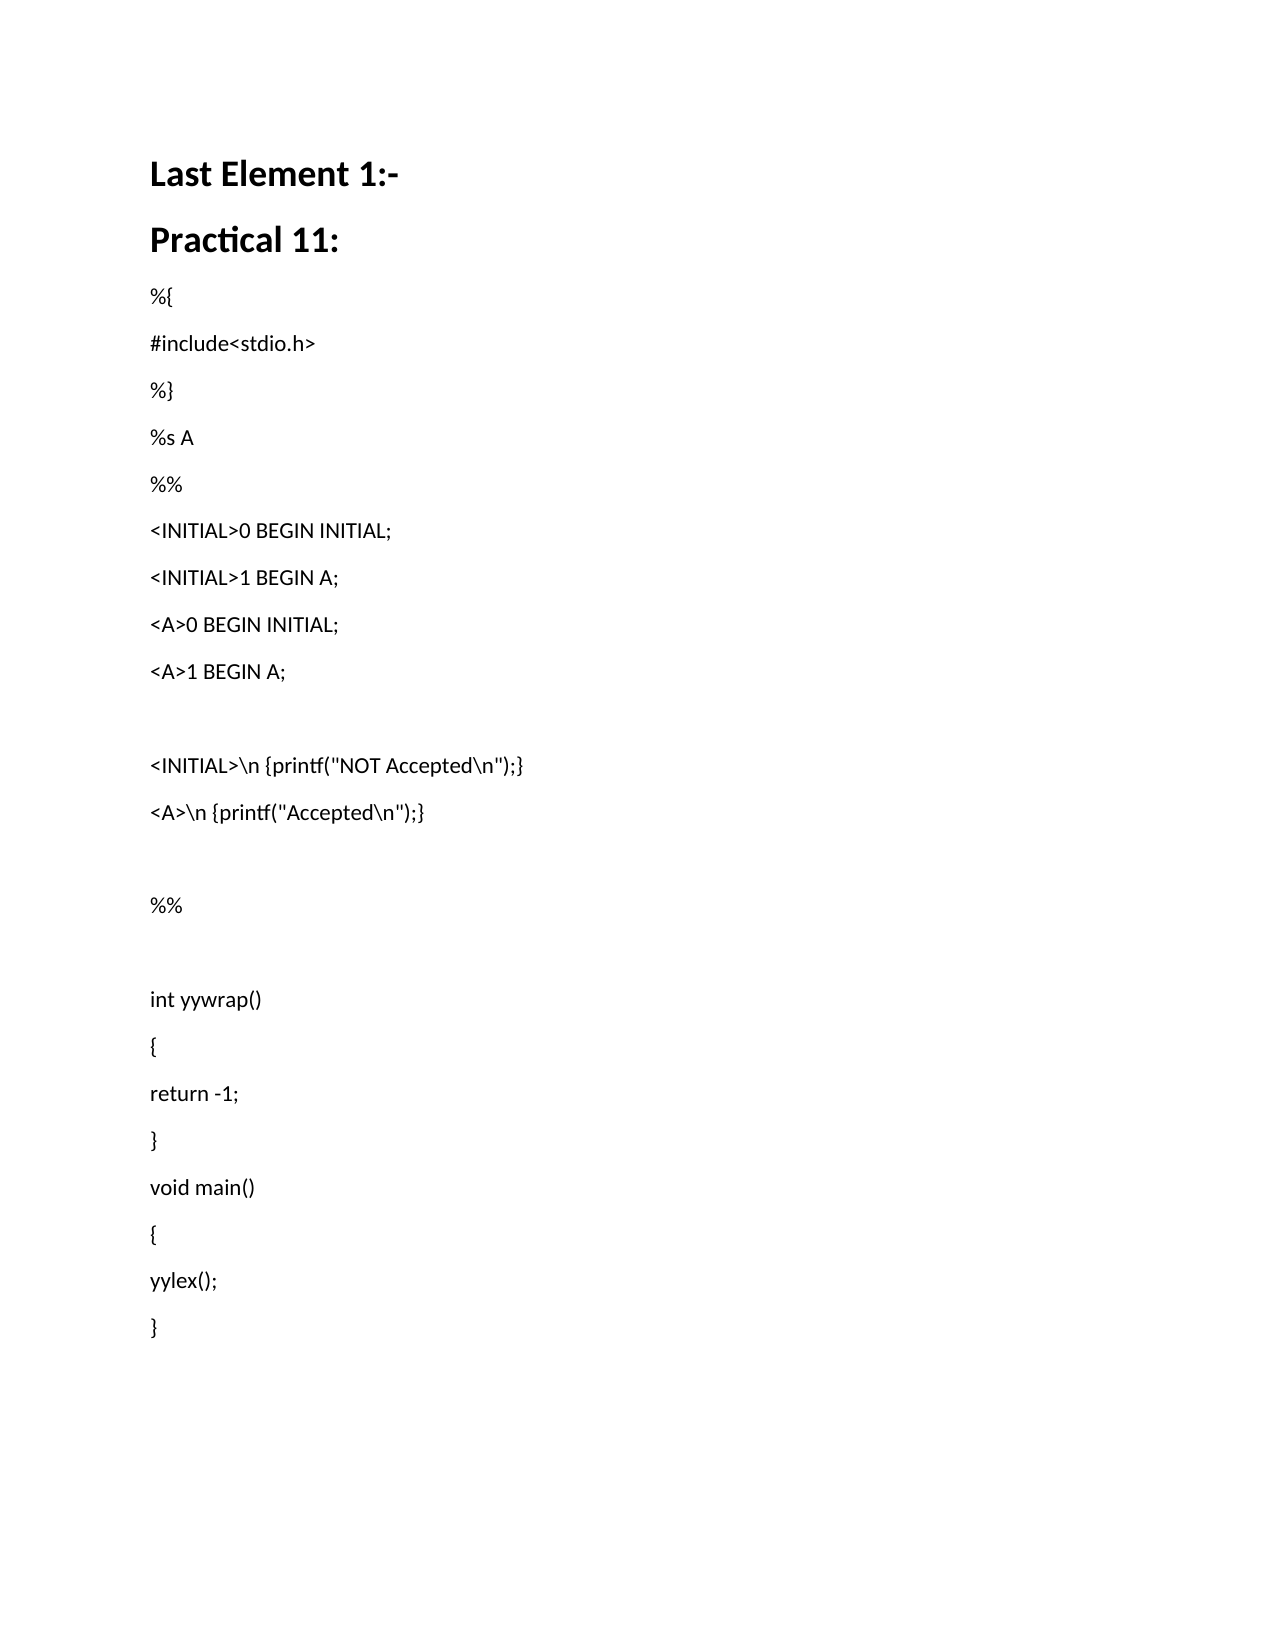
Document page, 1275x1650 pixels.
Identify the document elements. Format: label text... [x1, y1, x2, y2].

text %% [150, 892, 1125, 920]
text return -1; [150, 1079, 1125, 1107]
text %{ [150, 282, 1125, 310]
text <INITIAL>\n {printf("NOT Accepted\n");} [150, 751, 1125, 779]
text { [150, 1220, 1125, 1248]
text } [150, 1313, 1125, 1342]
text Practical 11: [150, 216, 1125, 262]
text %s A [150, 423, 1125, 451]
text <A>\n {printf("Accepted\n");} [150, 798, 1125, 826]
text Last Element 1:- [150, 150, 1125, 196]
text <A>0 BEGIN INITIAL; [150, 610, 1125, 638]
text <INITIAL>0 BEGIN INITIAL; [150, 517, 1125, 545]
text <A>1 BEGIN A; [150, 657, 1125, 685]
text %} [150, 376, 1125, 404]
text #include<stdio.h> [150, 329, 1125, 357]
text <INITIAL>1 BEGIN A; [150, 563, 1125, 592]
text void main() [150, 1173, 1125, 1201]
text } [150, 1126, 1125, 1154]
text yylex(); [150, 1267, 1125, 1295]
text int yywrap() [150, 985, 1125, 1013]
text { [150, 1032, 1125, 1060]
text %% [150, 470, 1125, 498]
